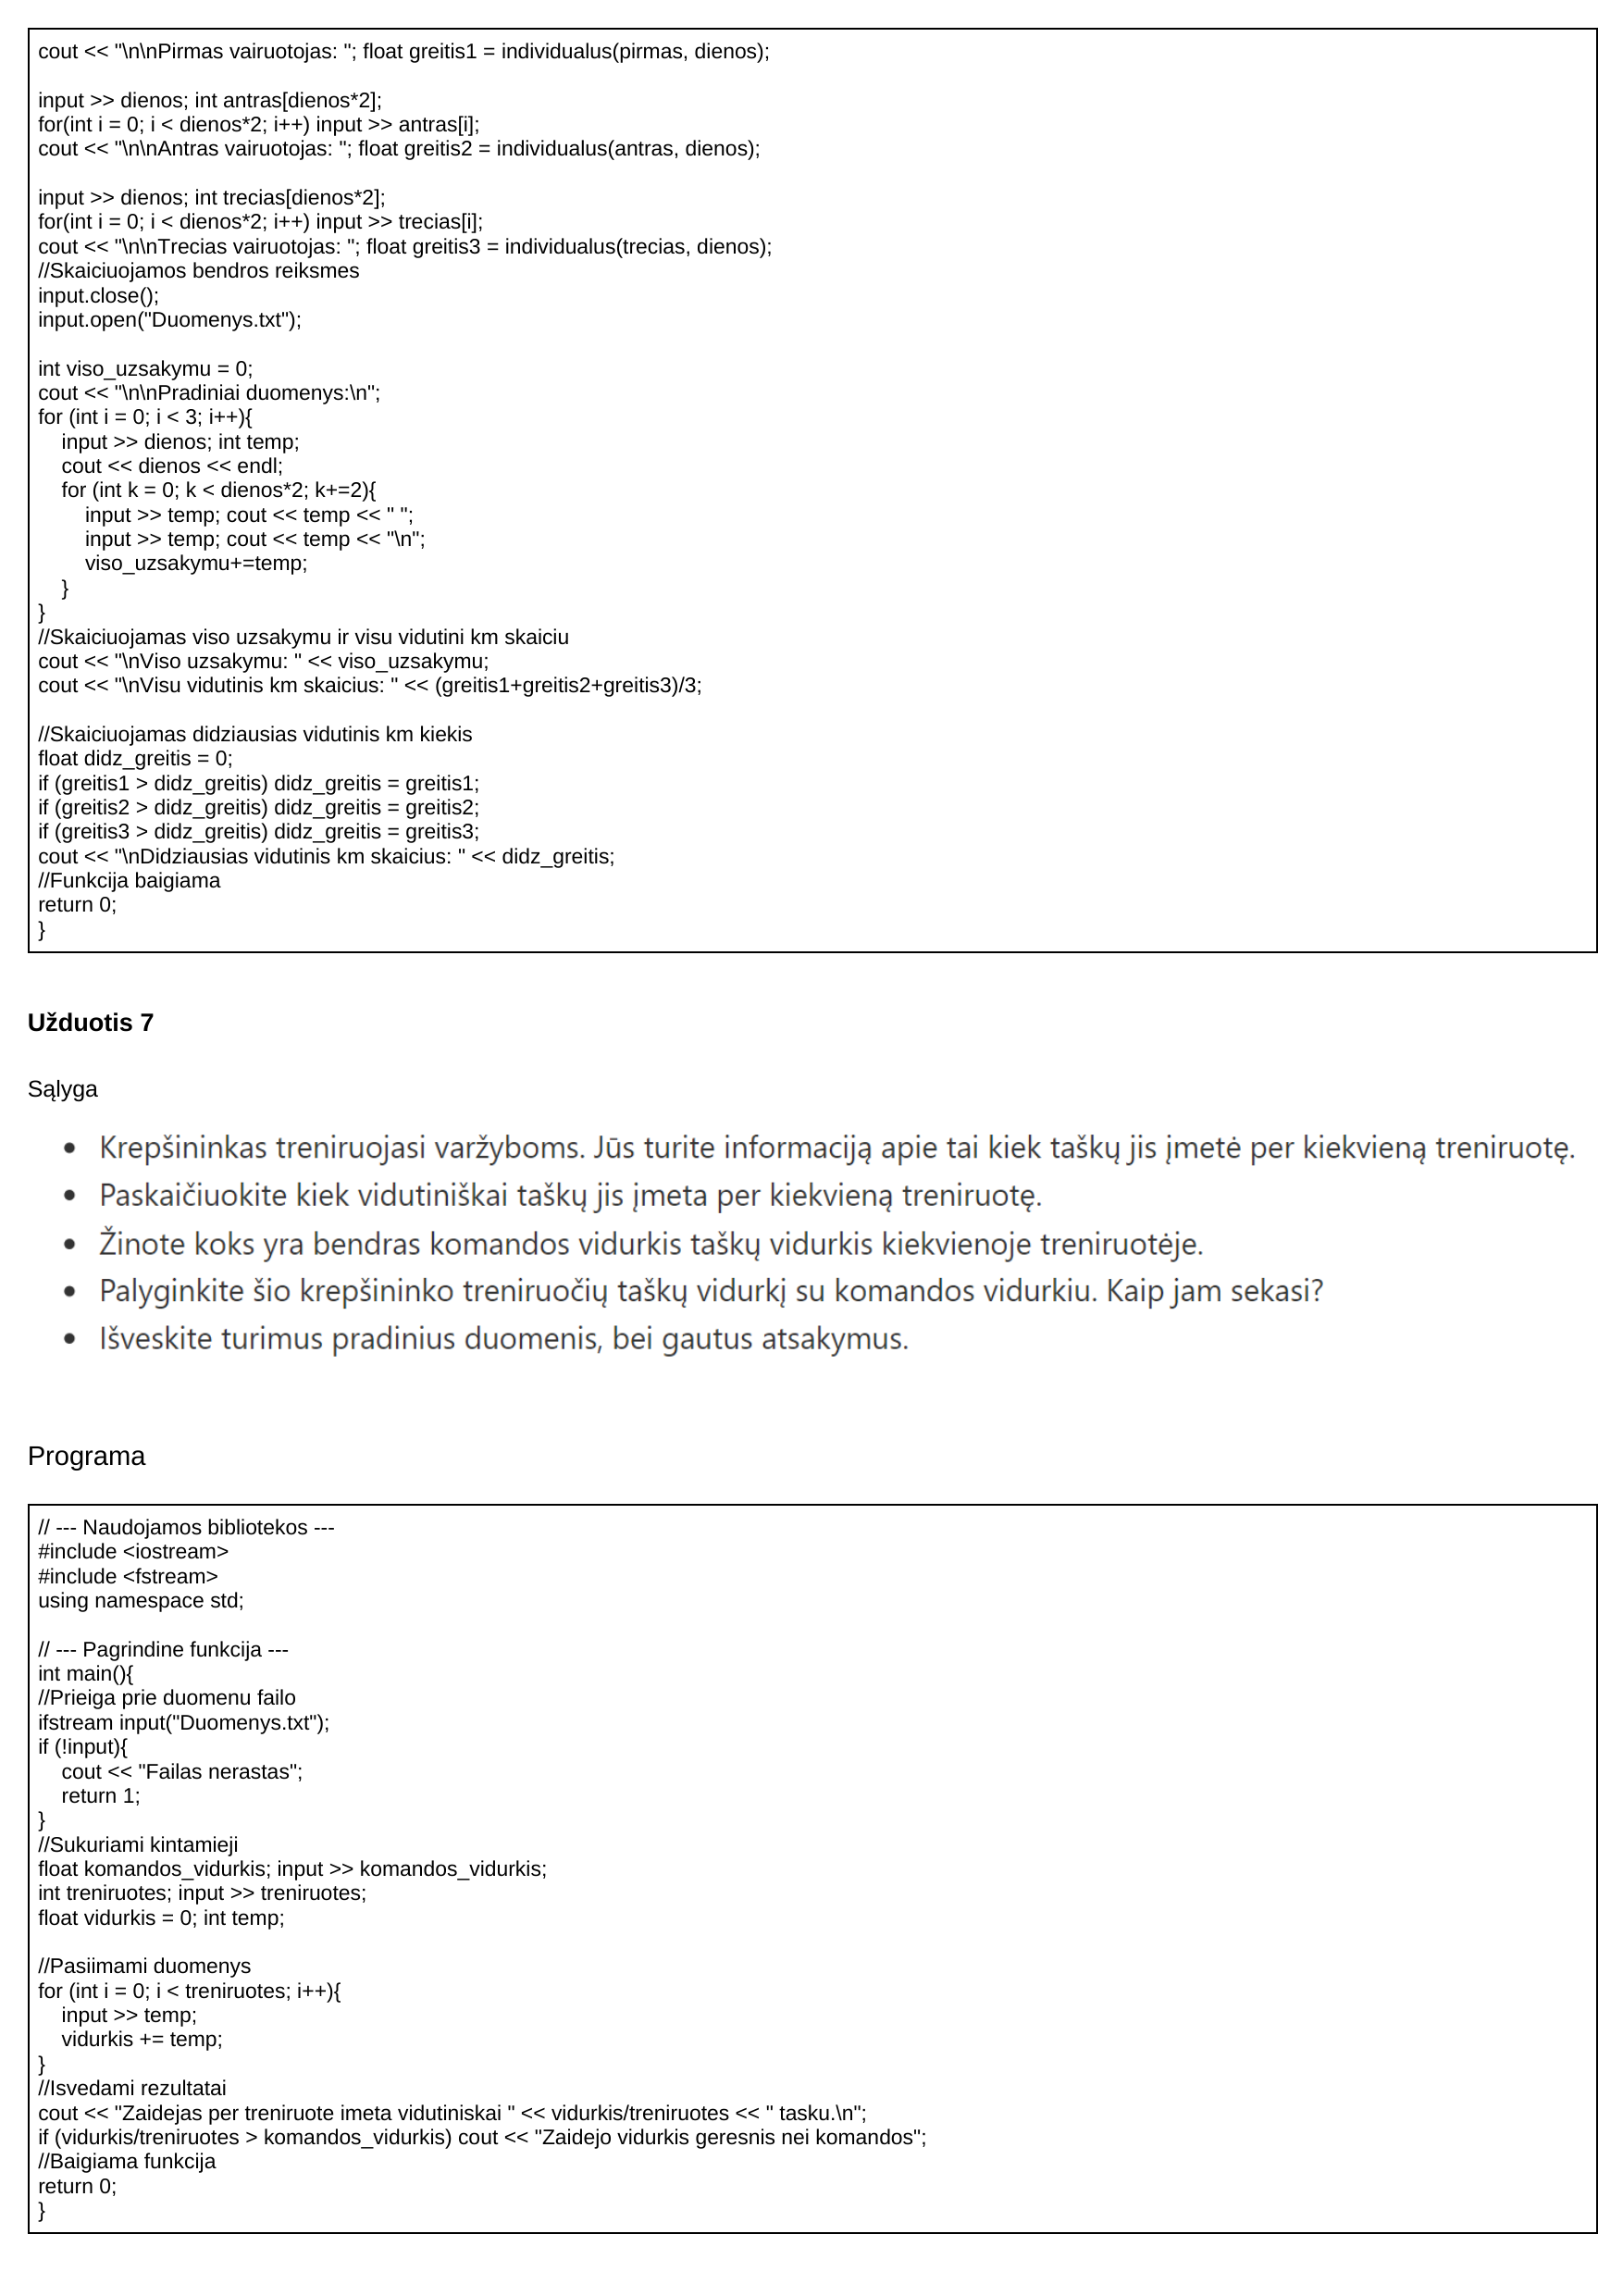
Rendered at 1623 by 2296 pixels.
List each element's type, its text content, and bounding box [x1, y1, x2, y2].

table_header // --- Naudojamos bibliotekos --- #include <iostream> #include <fstream> using namespace std; // --- Pagrindine funkcija --- int main(){ //Prieiga prie duomenu failo ifstream input("Duomenys.txt"); if (!input){ cout << "Failas nerastas"; return 1; } //Sukuriami kintamieji float komandos_vidurkis; input >> komandos_vidurkis; int treniruotes; input >> treniruotes; float vidurkis = 0; int temp; //Pasiimami duomenys for (int i = 0; i < treniruotes; i++){ input >> temp; vidurkis += temp; } //Isvedami rezultatai cout << "Zaidejas per treniruote imeta vidutiniskai " << vidurkis/treniruotes << " tasku.\n"; if (vidurkis/treniruotes > komandos_vidurkis) cout << "Zaidejo vidurkis geresnis nei komandos"; //Baigiama funkcija return 0; } [30, 1506, 1596, 2232]
picture [27, 1105, 1596, 1409]
text Sąlyga [27, 1075, 1595, 1101]
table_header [30, 30, 1596, 950]
subtitle Užduotis 7 [27, 1008, 1595, 1036]
text Programa [27, 1440, 1595, 1471]
